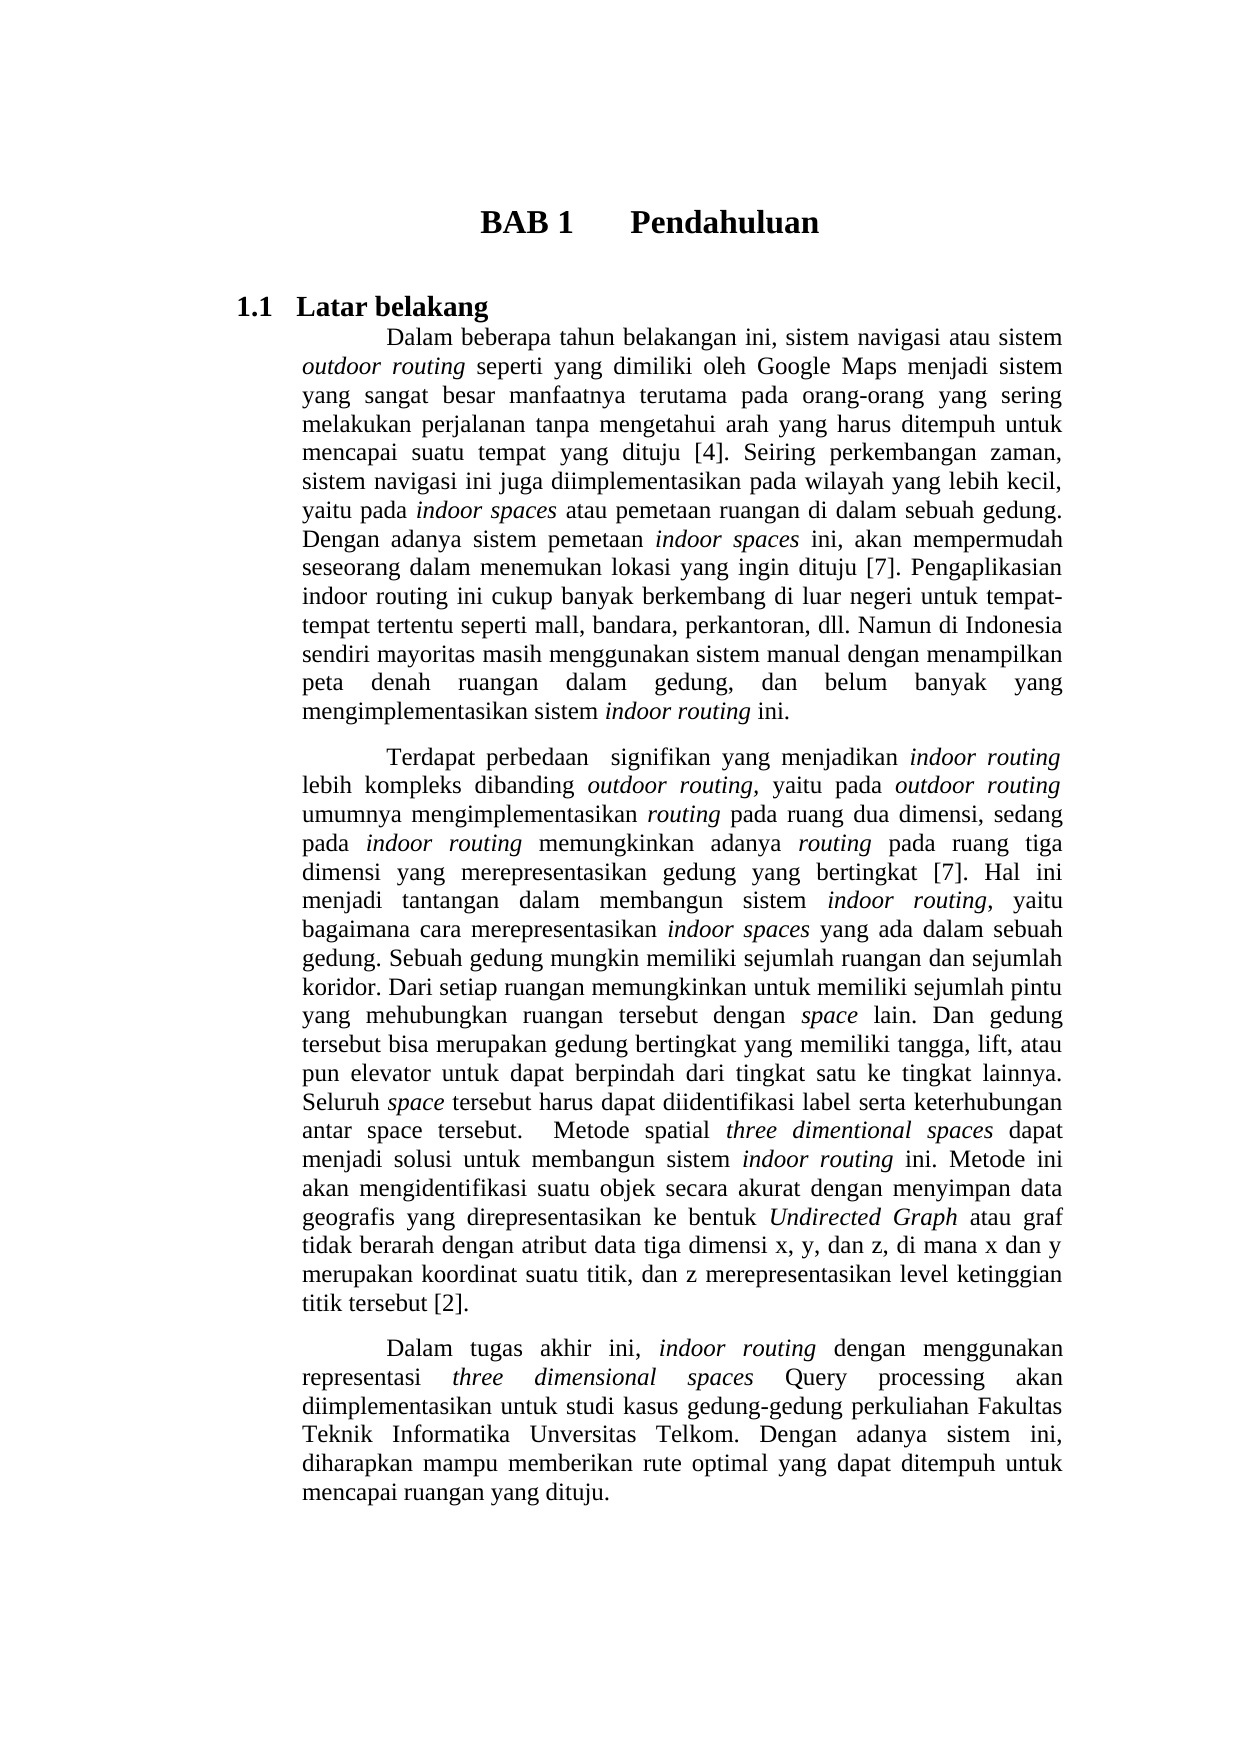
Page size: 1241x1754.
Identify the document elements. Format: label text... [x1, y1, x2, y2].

text Dalam tugas akhir ini, indoor routing dengan menggunakan representasi three dimensional spaces Query processing akan diimplementasikan untuk studi kasus gedung-gedung perkuliahan Fakultas Teknik Informatika Unversitas Telkom. Dengan adanya sistem ini, diharapkan mampu memberikan rute optimal yang dapat ditempuh untuk mencapai ruangan yang dituju. [302, 1333, 1063, 1506]
subtitle Pendahuluan [236, 202, 1063, 241]
subtitle Latar belakang [236, 289, 1063, 322]
text Terdapat perbedaan signifikan yang menjadikan indoor routing lebih kompleks dibanding outdoor routing, yaitu pada outdoor routing umumnya mengimplementasikan routing pada ruang dua dimensi, sedang pada indoor routing memungkinkan adanya routing pada ruang tiga dimensi yang merepresentasikan gedung yang bertingkat [7]. Hal ini menjadi tantangan dalam membangun sistem indoor routing, yaitu bagaimana cara merepresentasikan indoor spaces yang ada dalam sebuah gedung. Sebuah gedung mungkin memiliki sejumlah ruangan dan sejumlah koridor. Dari setiap ruangan memungkinkan untuk memiliki sejumlah pintu yang mehubungkan ruangan tersebut dengan space lain. Dan gedung tersebut bisa merupakan gedung bertingkat yang memiliki tangga, lift, atau pun elevator untuk dapat berpindah dari tingkat satu ke tingkat lainnya. Seluruh space tersebut harus dapat diidentifikasi label serta keterhubungan antar space tersebut. Metode spatial three dimentional spaces dapat menjadi solusi untuk membangun sistem indoor routing ini. Metode ini akan mengidentifikasi suatu objek secara akurat dengan menyimpan data geografis yang direpresentasikan ke bentuk Undirected Graph atau graf tidak berarah dengan atribut data tiga dimensi x, y, dan z, di mana x dan y merupakan koordinat suatu titik, dan z merepresentasikan level ketinggian titik tersebut [2]. [302, 742, 1063, 1317]
text Dalam beberapa tahun belakangan ini, sistem navigasi atau sistem outdoor routing seperti yang dimiliki oleh Google Maps menjadi sistem yang sangat besar manfaatnya terutama pada orang-orang yang sering melakukan perjalanan tanpa mengetahui arah yang harus ditempuh untuk mencapai suatu tempat yang dituju [4]. Seiring perkembangan zaman, sistem navigasi ini juga diimplementasikan pada wilayah yang lebih kecil, yaitu pada indoor spaces atau pemetaan ruangan di dalam sebuah gedung. Dengan adanya sistem pemetaan indoor spaces ini, akan mempermudah seseorang dalam menemukan lokasi yang ingin dituju [7]. Pengaplikasian indoor routing ini cukup banyak berkembang di luar negeri untuk tempat-tempat tertentu seperti mall, bandara, perkantoran, dll. Namun di Indonesia sendiri mayoritas masih menggunakan sistem manual dengan menampilkan peta denah ruangan dalam gedung, dan belum banyak yang mengimplementasikan sistem indoor routing ini. [302, 322, 1063, 725]
